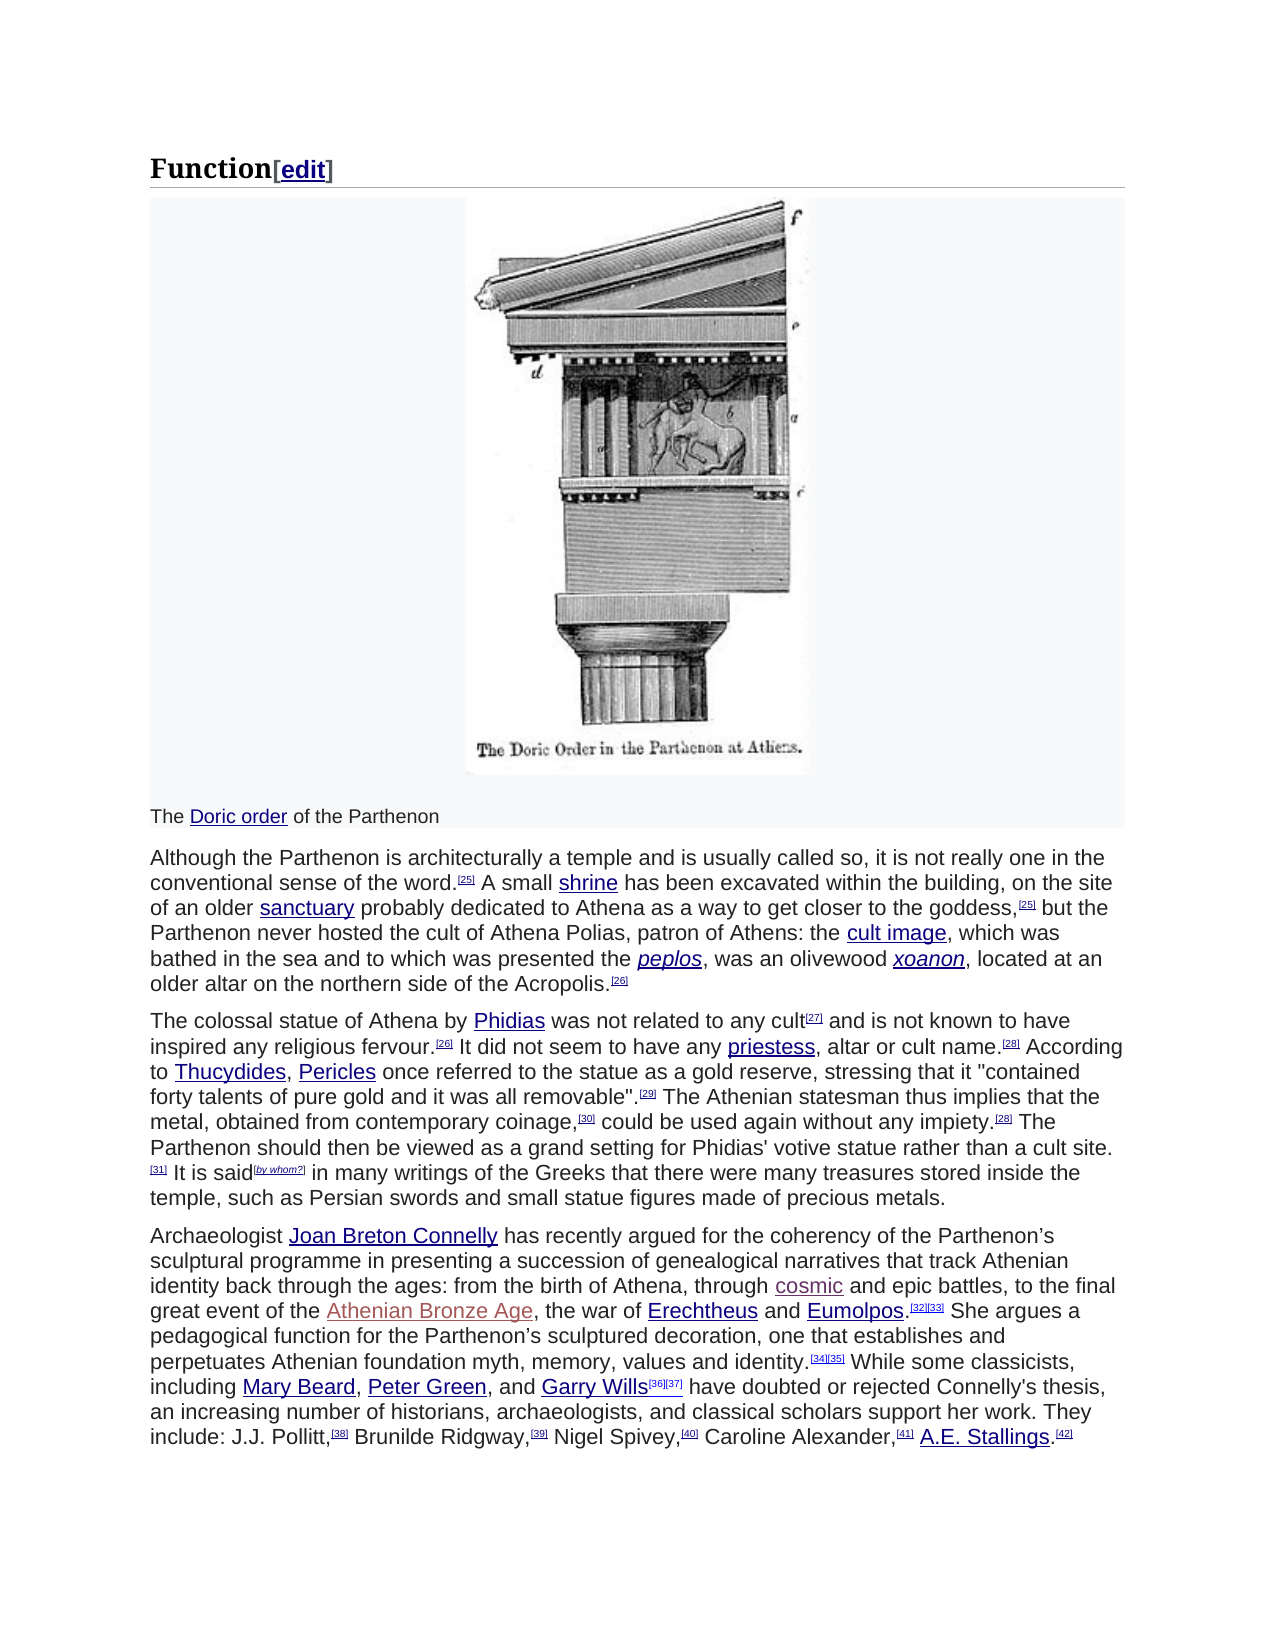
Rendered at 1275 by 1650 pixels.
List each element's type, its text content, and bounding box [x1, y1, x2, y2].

text The Doric order of the Parthenon [150, 793, 1125, 828]
text The colossal statue of Athena by Phidias was not related to any cult[27] and is not known to have inspired any religious fervour.[26] It did not seem to have any priestess, altar or cult name.[28] According to Thucydides, Pericles once referred to the statue as a gold reserve, stressing that it "contained forty talents of pure gold and it was all removable".[29] The Athenian statesman thus implies that the metal, obtained from contemporary coinage,[30] could be used again without any impiety.[28] The Parthenon should then be viewed as a grand setting for Phidias' votive statue rather than a cult site.[31] It is said[by whom?] in many writings of the Greeks that there were many treasures stored inside the temple, such as Persian swords and small statue figures made of precious metals. [150, 1008, 1125, 1210]
text Archaeologist Joan Breton Connelly has recently argued for the coherency of the Parthenon’s sculptural programme in presenting a succession of genealogical narratives that track Athenian identity back through the ages: from the birth of Athena, through cosmic and epic battles, to the final great event of the Athenian Bronze Age, the war of Erechtheus and Eumolpos.[32][33] She argues a pedagogical function for the Parthenon’s sculptured decoration, one that establishes and perpetuates Athenian foundation myth, memory, values and identity.[34][35] While some classicists, including Mary Beard, Peter Green, and Garry Wills[36][37] have doubted or rejected Connelly's thesis, an increasing number of historians, archaeologists, and classical scholars support her work. They include: J.J. Pollitt,[38] Brunilde Ridgway,[39] Nigel Spivey,[40] Caroline Alexander,[41] A.E. Stallings.[42] [150, 1223, 1125, 1449]
text Although the Parthenon is architecturally a temple and is usually called so, it is not really one in the conventional sense of the word.[25] A small shrine has been excavated within the building, on the site of an older sanctuary probably dedicated to Athena as a way to get closer to the goddess,[25] but the Parthenon never hosted the cult of Athena Polias, patron of Athens: the cult image, which was bathed in the sea and to which was presented the peplos, was an olivewood xoanon, located at an older altar on the northern side of the Acropolis.[26] [150, 845, 1125, 996]
picture [465, 197, 810, 775]
subtitle Function[edit] [150, 150, 1125, 187]
